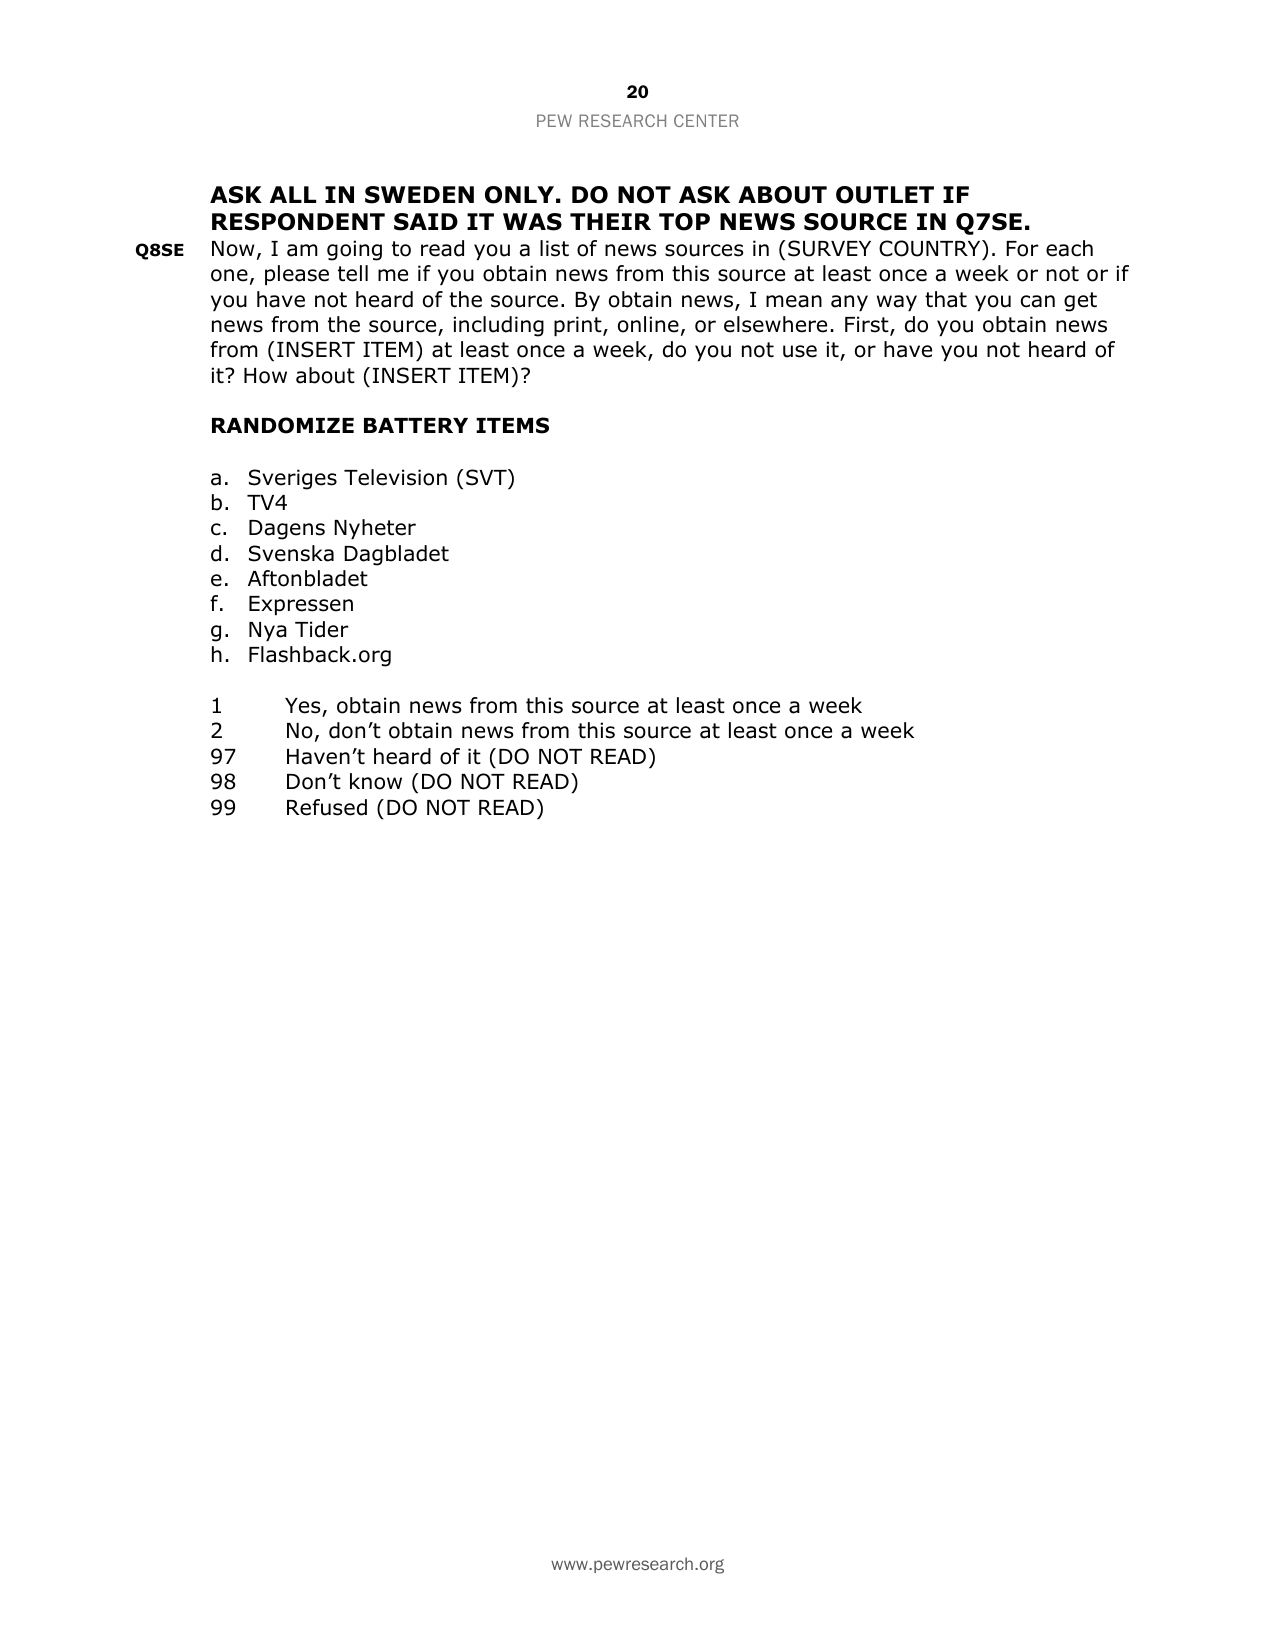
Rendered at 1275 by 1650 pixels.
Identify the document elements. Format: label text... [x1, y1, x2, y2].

text 99 Refused (DO NOT READ) [210, 794, 1140, 819]
list TV4 [210, 489, 1140, 515]
text 98 Don’t know (DO NOT READ) [210, 769, 1140, 794]
text 97 Haven’t heard of it (DO NOT READ) [210, 743, 1140, 769]
list Nya Tider [210, 616, 1140, 641]
list Flashback.org [210, 641, 1140, 667]
list Sveriges Television (SVT) [210, 464, 1140, 489]
list Aftonbladet [210, 565, 1140, 591]
text RANDOMIZE BATTERY ITEMS [210, 413, 1140, 438]
list Yes, obtain news from this source at least once a week [210, 693, 1140, 718]
list Dagens Nyheter [210, 515, 1140, 540]
text ASK ALL IN SWEDEN ONLY. DO NOT ASK ABOUT OUTLET IF RESPONDENT SAID IT WAS THEIR TOP NEWS SOURCE IN Q7SE. [210, 180, 1140, 236]
list No, don’t obtain news from this source at least once a week [210, 718, 1140, 743]
text Q8SE Now, I am going to read you a list of news sources in (SURVEY COUNTRY). For each one, please tell me if you obtain news from this source at least once a week or not or if you have not heard of the source. By obtain news, I mean any way that you can get news from the source, including print, online, or elsewhere. First, do you obtain news from (INSERT ITEM) at least once a week, do you not use it, or have you not heard of it? How about (INSERT ITEM)? [135, 236, 1140, 387]
list Expressen [210, 591, 1140, 616]
list Svenska Dagbladet [210, 540, 1140, 565]
